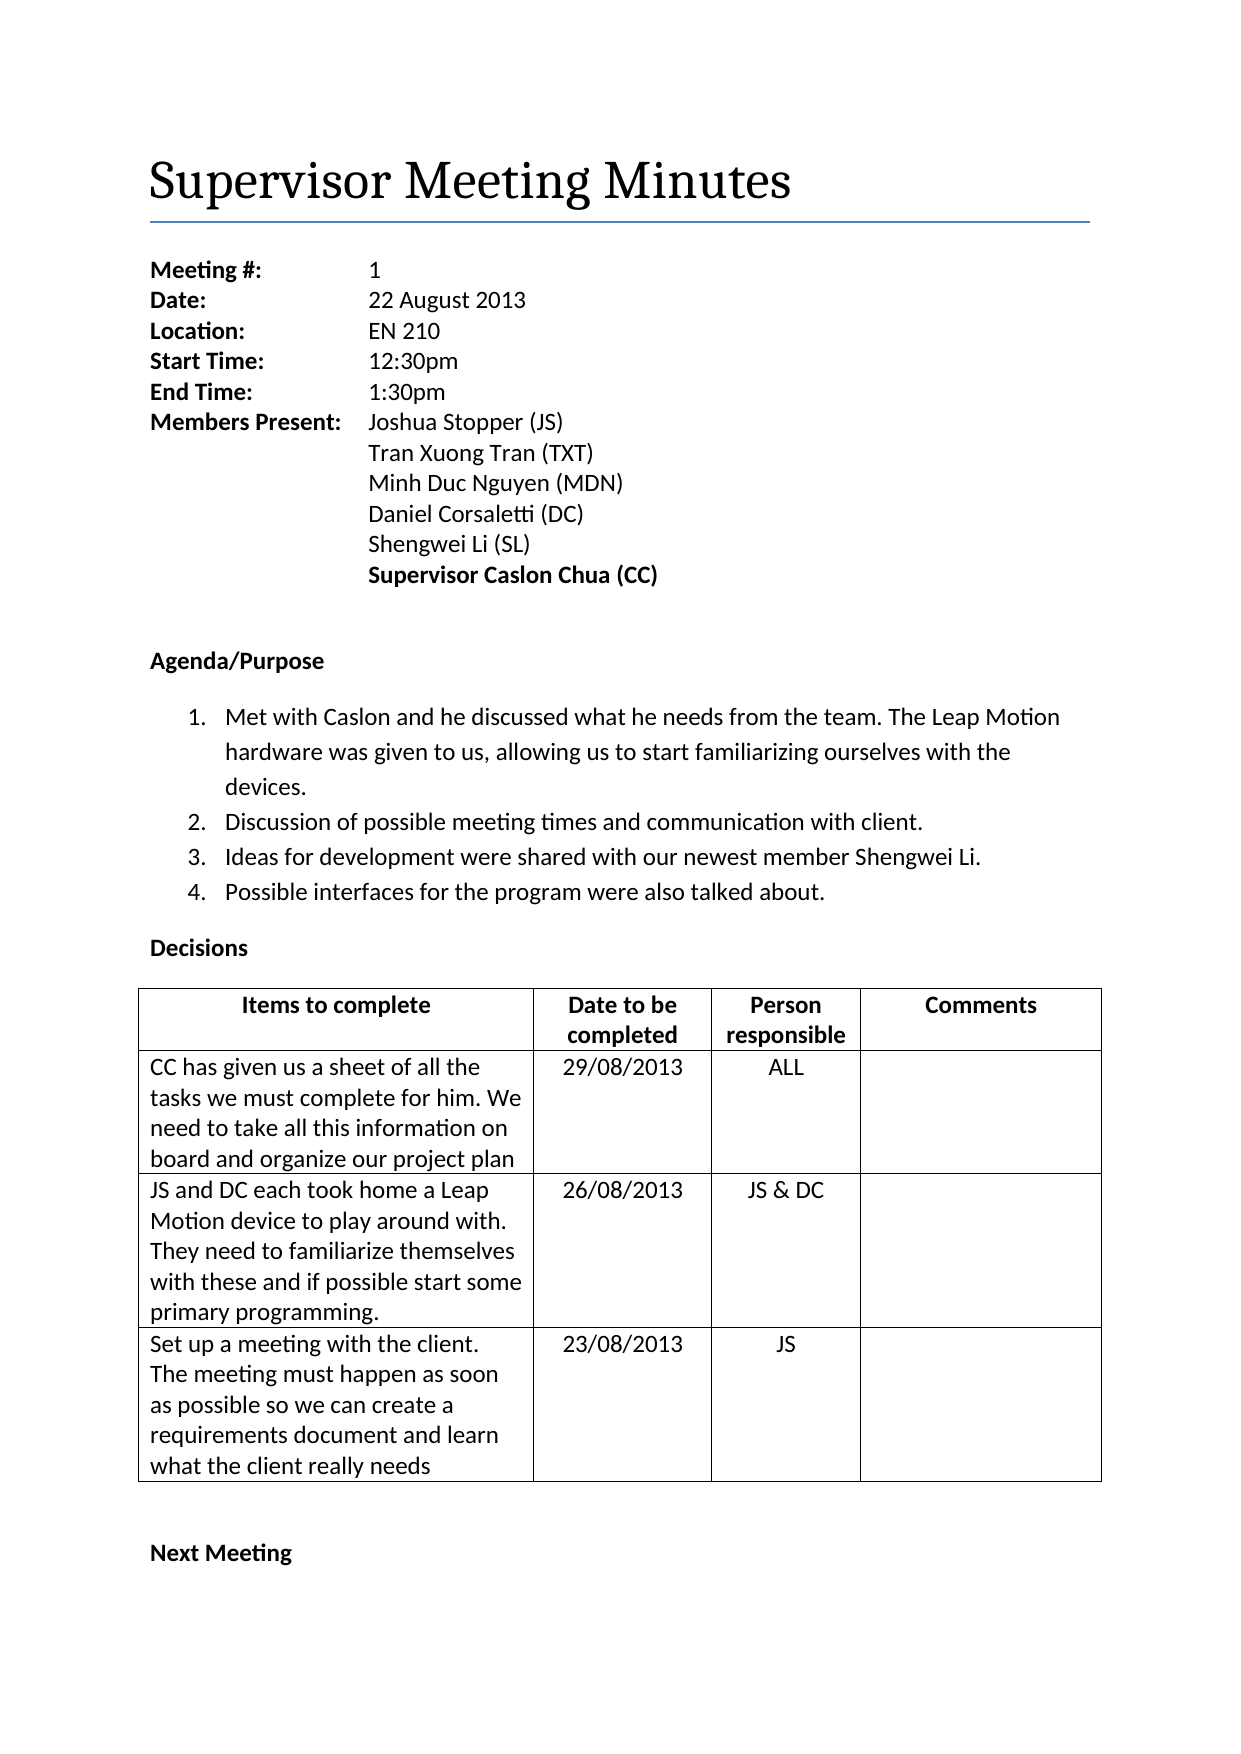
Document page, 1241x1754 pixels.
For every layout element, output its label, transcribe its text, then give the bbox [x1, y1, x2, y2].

table_cell Joshua Stopper (JS) Tran Xuong Tran (TXT) Minh Duc Nguyen (MDN) Daniel Corsaletti (DC) Shengwei Li (SL) Supervisor Caslon Chua (CC) [357, 407, 1101, 590]
table_cell EN 210 [357, 315, 1101, 346]
table_cell [861, 1174, 1101, 1327]
text Next Meeting [150, 1537, 1090, 1568]
table_cell 29/08/2013 [534, 1051, 711, 1173]
table_cell Members Present: [139, 407, 357, 590]
table_cell 22 August 2013 [357, 285, 1101, 315]
table_cell Set up a meeting with the client. The meeting must happen as soon as possible so we can create a requirements document and learn what the client really needs [139, 1328, 533, 1481]
table_header Items to complete [139, 989, 533, 1050]
title Supervisor Meeting Minutes [150, 150, 1090, 221]
table_cell JS [712, 1328, 860, 1481]
table_cell ALL [712, 1051, 860, 1173]
text Decisions [150, 932, 1090, 963]
table_header 1 [357, 254, 1101, 284]
table_cell Start Time: [139, 346, 357, 376]
table_header Comments [861, 989, 1101, 1050]
table_header Date to be completed [534, 989, 711, 1050]
table_cell 23/08/2013 [534, 1328, 711, 1481]
table_cell [861, 1328, 1101, 1481]
table_cell JS & DC [712, 1174, 860, 1327]
table_cell 26/08/2013 [534, 1174, 711, 1327]
list Met with Caslon and he discussed what he needs from the team. The Leap Motion hardware was given to us, allowing us to start familiarizing ourselves with the devices. [187, 701, 1090, 802]
text Agenda/Purpose [150, 646, 1090, 676]
table_cell Location: [139, 315, 357, 346]
table_cell [861, 1051, 1101, 1173]
table_cell End Time: [139, 376, 357, 407]
table_header Person responsible [712, 989, 860, 1050]
table_cell 12:30pm [357, 346, 1101, 376]
table_header Meeting #: [139, 254, 357, 284]
table_cell 1:30pm [357, 376, 1101, 407]
list Ideas for development were shared with our newest member Shengwei Li. [187, 841, 1090, 872]
table_cell CC has given us a sheet of all the tasks we must complete for him. We need to take all this information on board and organize our project plan [139, 1051, 533, 1173]
list Possible interfaces for the program were also talked about. [187, 876, 1090, 907]
table_cell Date: [139, 285, 357, 315]
table_cell JS and DC each took home a Leap Motion device to play around with. They need to familiarize themselves with these and if possible start some primary programming. [139, 1174, 533, 1327]
list Discussion of possible meeting times and communication with client. [187, 806, 1090, 837]
